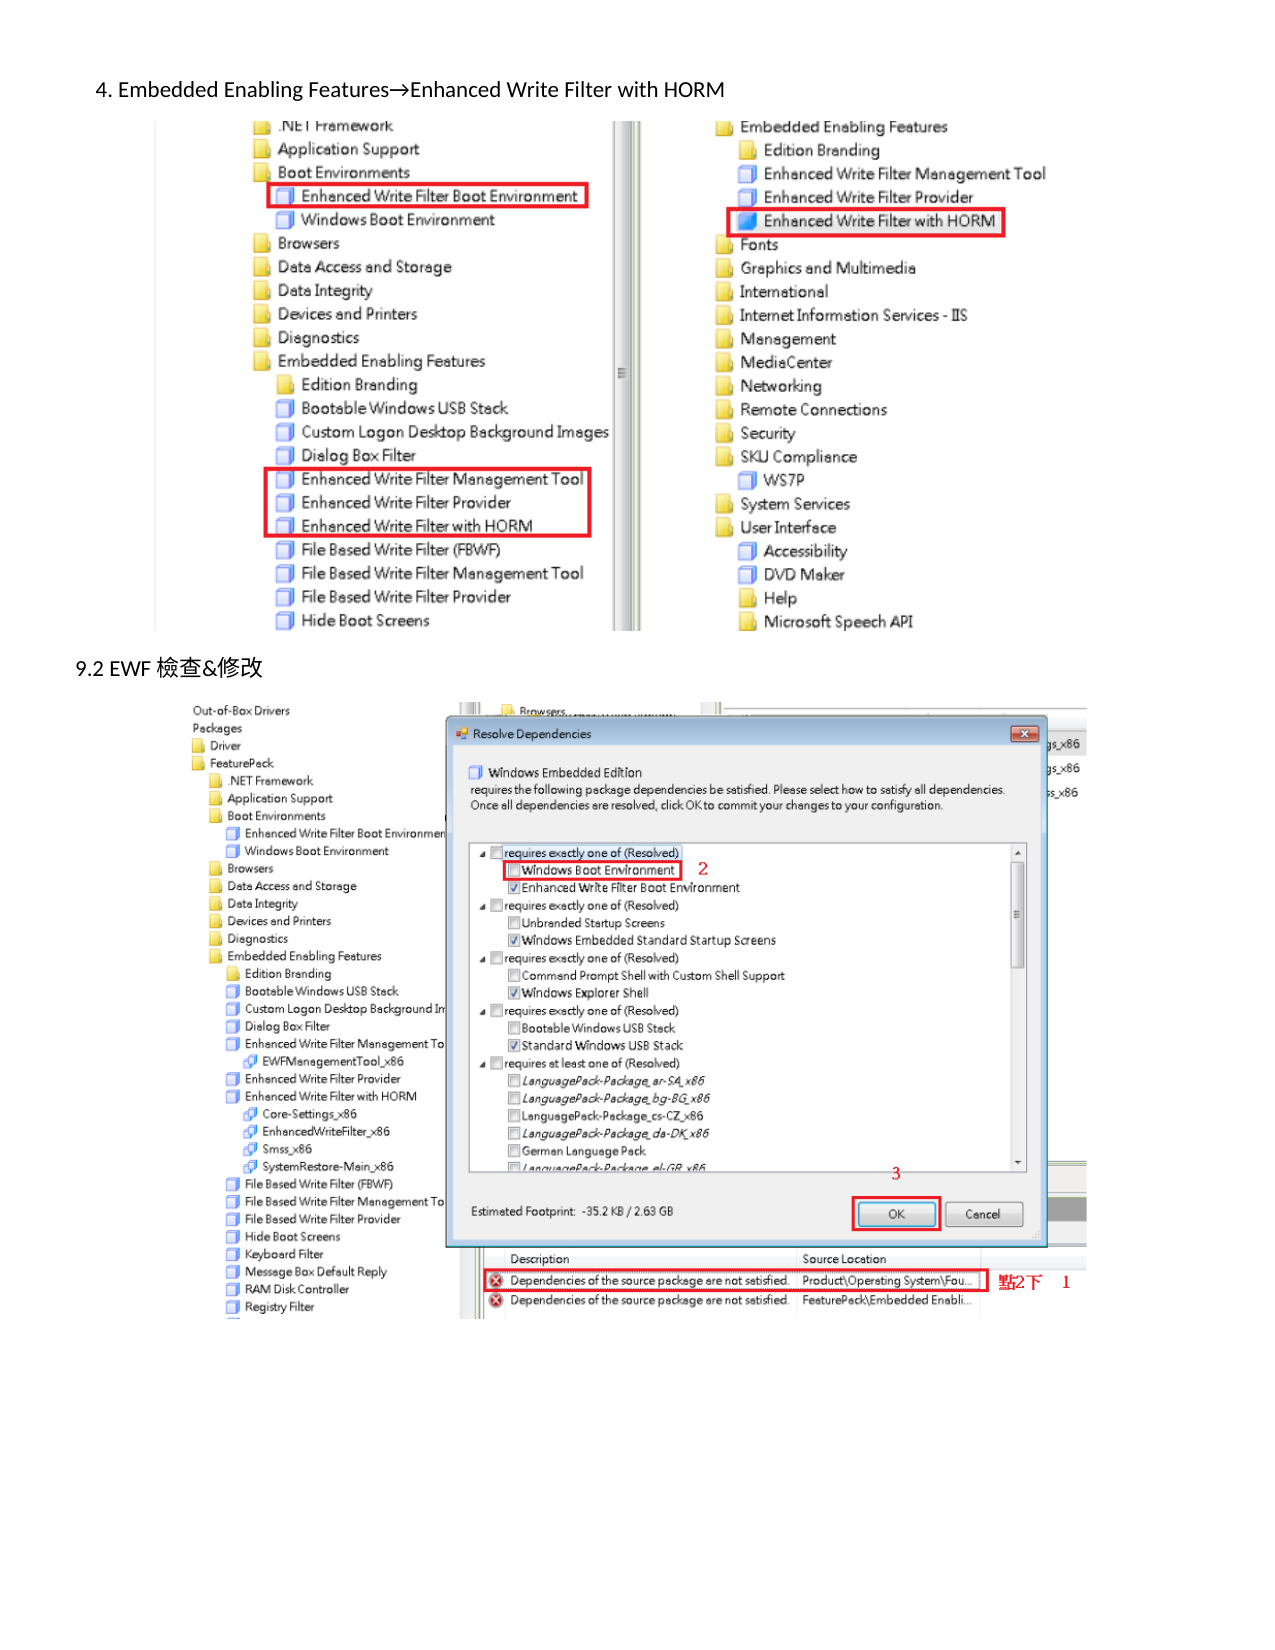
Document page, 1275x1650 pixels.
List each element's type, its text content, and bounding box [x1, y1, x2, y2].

text 4. Embedded Enabling Features→Enhanced Write Filter with HORM [75, 75, 1200, 103]
picture [154, 121, 1121, 631]
picture [188, 702, 1087, 1319]
text 9.2 EWF檢查&修改 [75, 650, 1200, 683]
